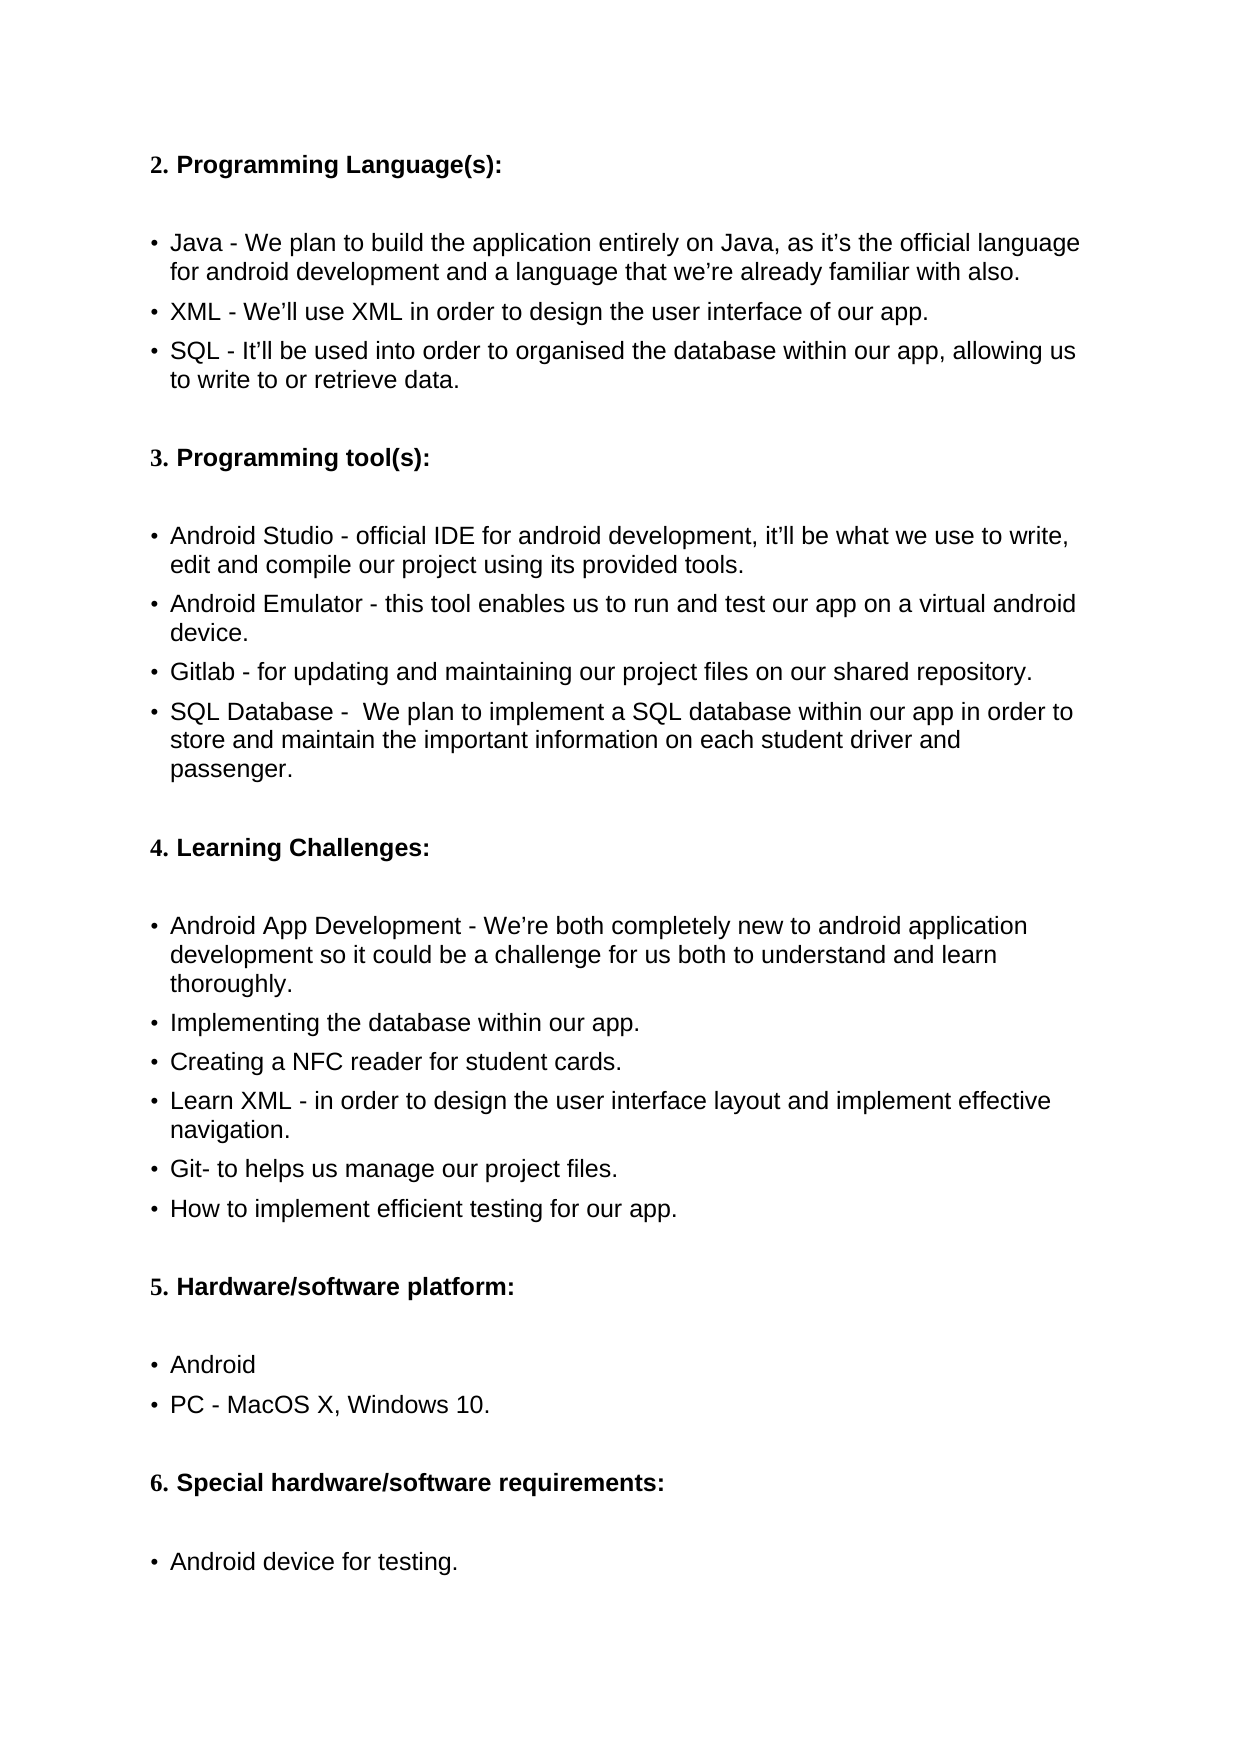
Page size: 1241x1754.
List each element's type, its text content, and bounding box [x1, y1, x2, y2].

list PC - MacOS X, Windows 10. [150, 1390, 1090, 1419]
list Learning Challenges: [150, 833, 1090, 861]
list Special hardware/software requirements: [150, 1468, 1090, 1497]
list Implementing the database within our app. [150, 1008, 1090, 1037]
list Git- to helps us manage our project files. [150, 1154, 1090, 1183]
list SQL Database - We plan to implement a SQL database within our app in order to store and maintain the important information on each student driver and passenger. [150, 697, 1090, 783]
list SQL - It’ll be used into order to organised the database within our app, allowing us to write to or retrieve data. [150, 336, 1090, 393]
list Android device for testing. [150, 1547, 1090, 1576]
list Programming Language(s): [150, 150, 1090, 179]
list Creating a NFC reader for student cards. [150, 1047, 1090, 1076]
list Learn XML - in order to design the user interface layout and implement effective navigation. [150, 1086, 1090, 1144]
list Android Emulator - this tool enables us to run and test our app on a virtual android device. [150, 589, 1090, 647]
list How to implement efficient testing for our app. [150, 1194, 1090, 1222]
list Android Studio - official IDE for android development, it’ll be what we use to write, edit and compile our project using its provided tools. [150, 521, 1090, 579]
list XML - We’ll use XML in order to design the user interface of our app. [150, 296, 1090, 325]
list Java - We plan to build the application entirely on Java, as it’s the official language for android development and a language that we’re already familiar with also. [150, 228, 1090, 286]
list Gitlab - for updating and maintaining our project files on our shared repository. [150, 657, 1090, 686]
list Hardware/software platform: [150, 1272, 1090, 1301]
list Android [150, 1351, 1090, 1379]
list Programming tool(s): [150, 443, 1090, 472]
list Android App Development - We’re both completely new to android application development so it could be a challenge for us both to understand and learn thoroughly. [150, 911, 1090, 997]
